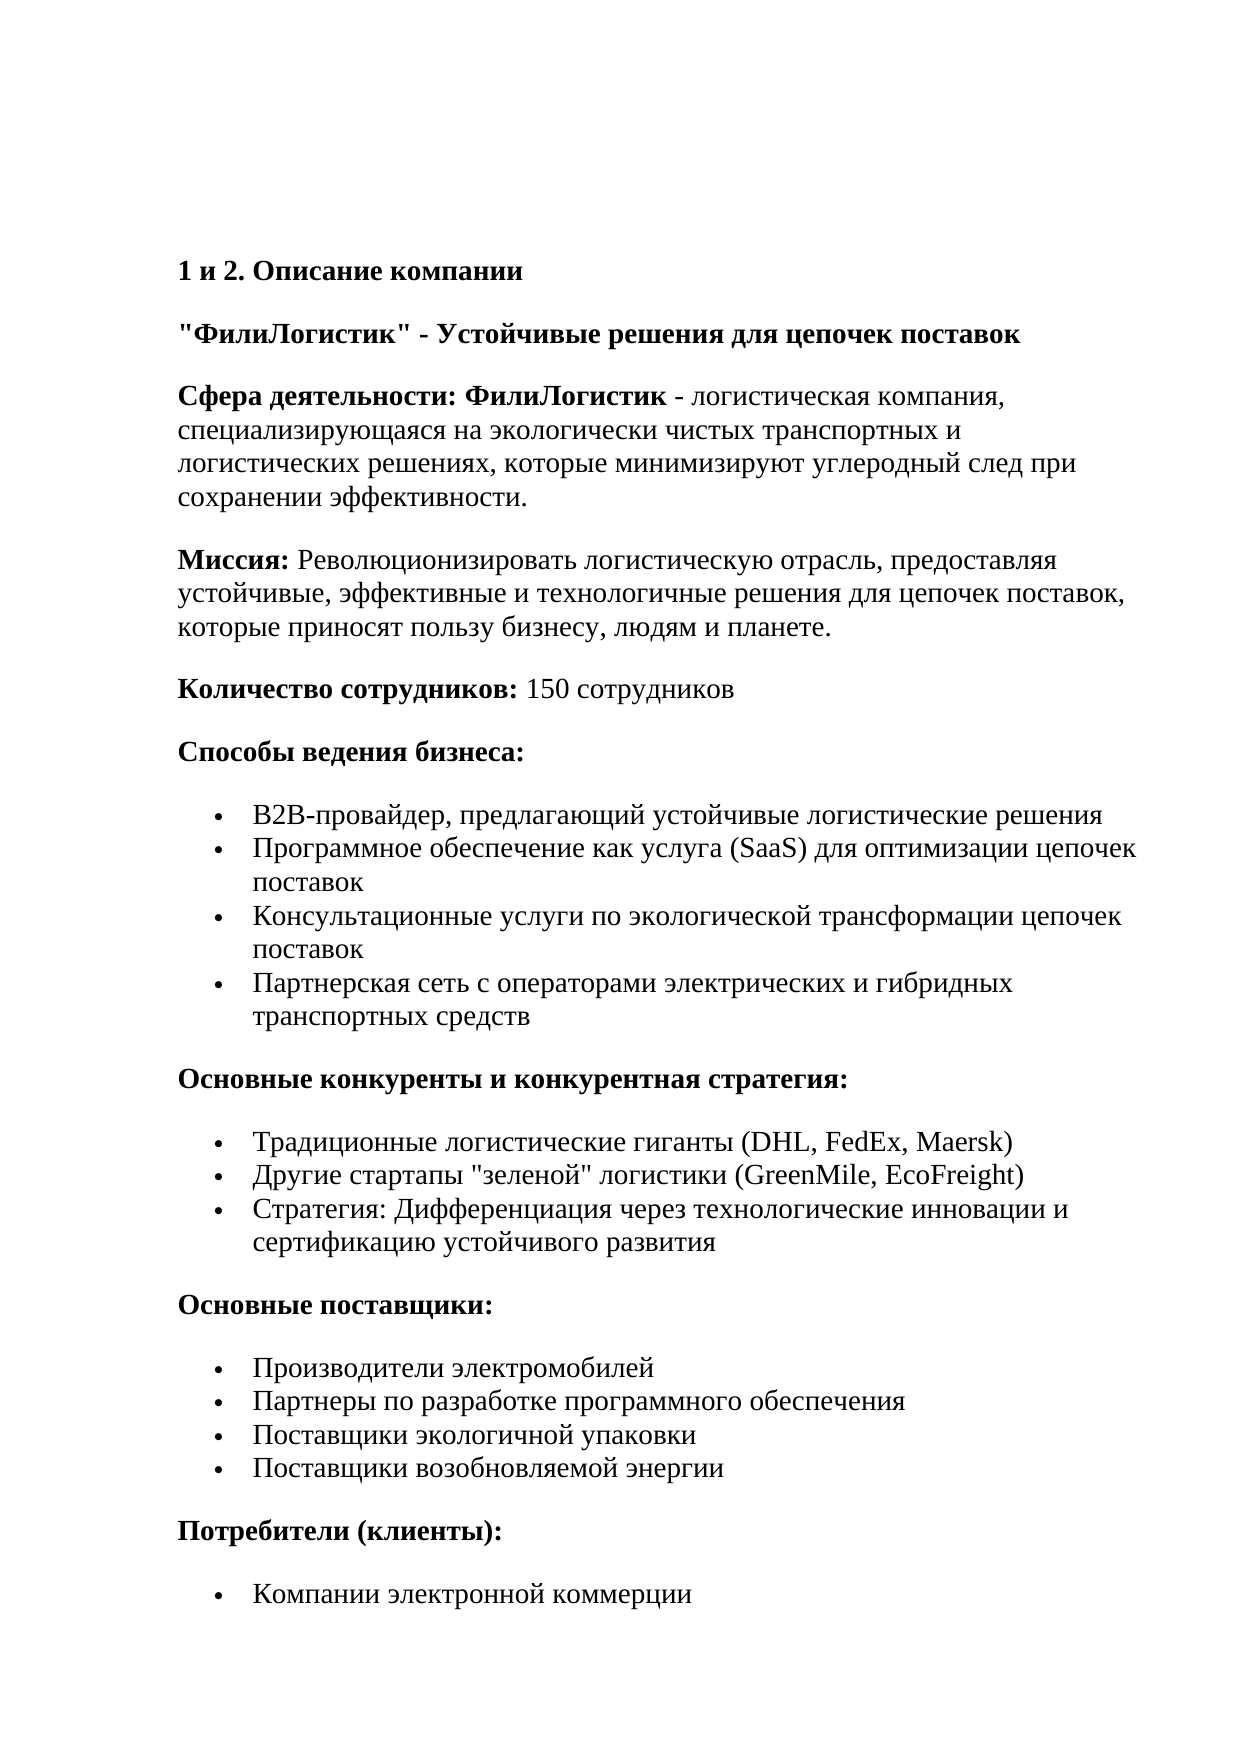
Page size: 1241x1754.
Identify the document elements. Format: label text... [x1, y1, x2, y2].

list Стратегия: Дифференциация через технологические инновации и сертификацию устойчивого развития [215, 1191, 1152, 1258]
list Компании электронной коммерции [215, 1576, 1152, 1609]
list Поставщики экологичной упаковки [215, 1417, 1152, 1450]
list Консультационные услуги по экологической трансформации цепочек поставок [215, 898, 1152, 965]
text Миссия: Революционизировать логистическую отрасль, предоставляя устойчивые, эффективные и технологичные решения для цепочек поставок, которые приносят пользу бизнесу, людям и планете. [177, 542, 1152, 642]
text "ФилиЛогистик" - Устойчивые решения для цепочек поставок [177, 316, 1152, 349]
list Производители электромобилей [215, 1350, 1152, 1383]
text Основные конкуренты и конкурентная стратегия: [177, 1061, 1152, 1094]
list Традиционные логистические гиганты (DHL, FedEx, Maersk) [215, 1124, 1152, 1157]
text Сфера деятельности: ФилиЛогистик - логистическая компания, специализирующаяся на экологически чистых транспортных и логистических решениях, которые минимизируют углеродный след при сохранении эффективности. [177, 378, 1152, 513]
list Программное обеспечение как услуга (SaaS) для оптимизации цепочек поставок [215, 831, 1152, 898]
text Способы ведения бизнеса: [177, 734, 1152, 768]
text 1 и 2. Описание компании [177, 253, 1152, 287]
list Партнеры по разработке программного обеспечения [215, 1383, 1152, 1417]
list Поставщики возобновляемой энергии [215, 1450, 1152, 1484]
text Потребители (клиенты): [177, 1513, 1152, 1547]
list B2B-провайдер, предлагающий устойчивые логистические решения [215, 797, 1152, 831]
text Количество сотрудников: 150 сотрудников [177, 672, 1152, 705]
text Основные поставщики: [177, 1287, 1152, 1321]
list Другие стартапы "зеленой" логистики (GreenMile, EcoFreight) [215, 1157, 1152, 1191]
list Партнерская сеть с операторами электрических и гибридных транспортных средств [215, 965, 1152, 1032]
